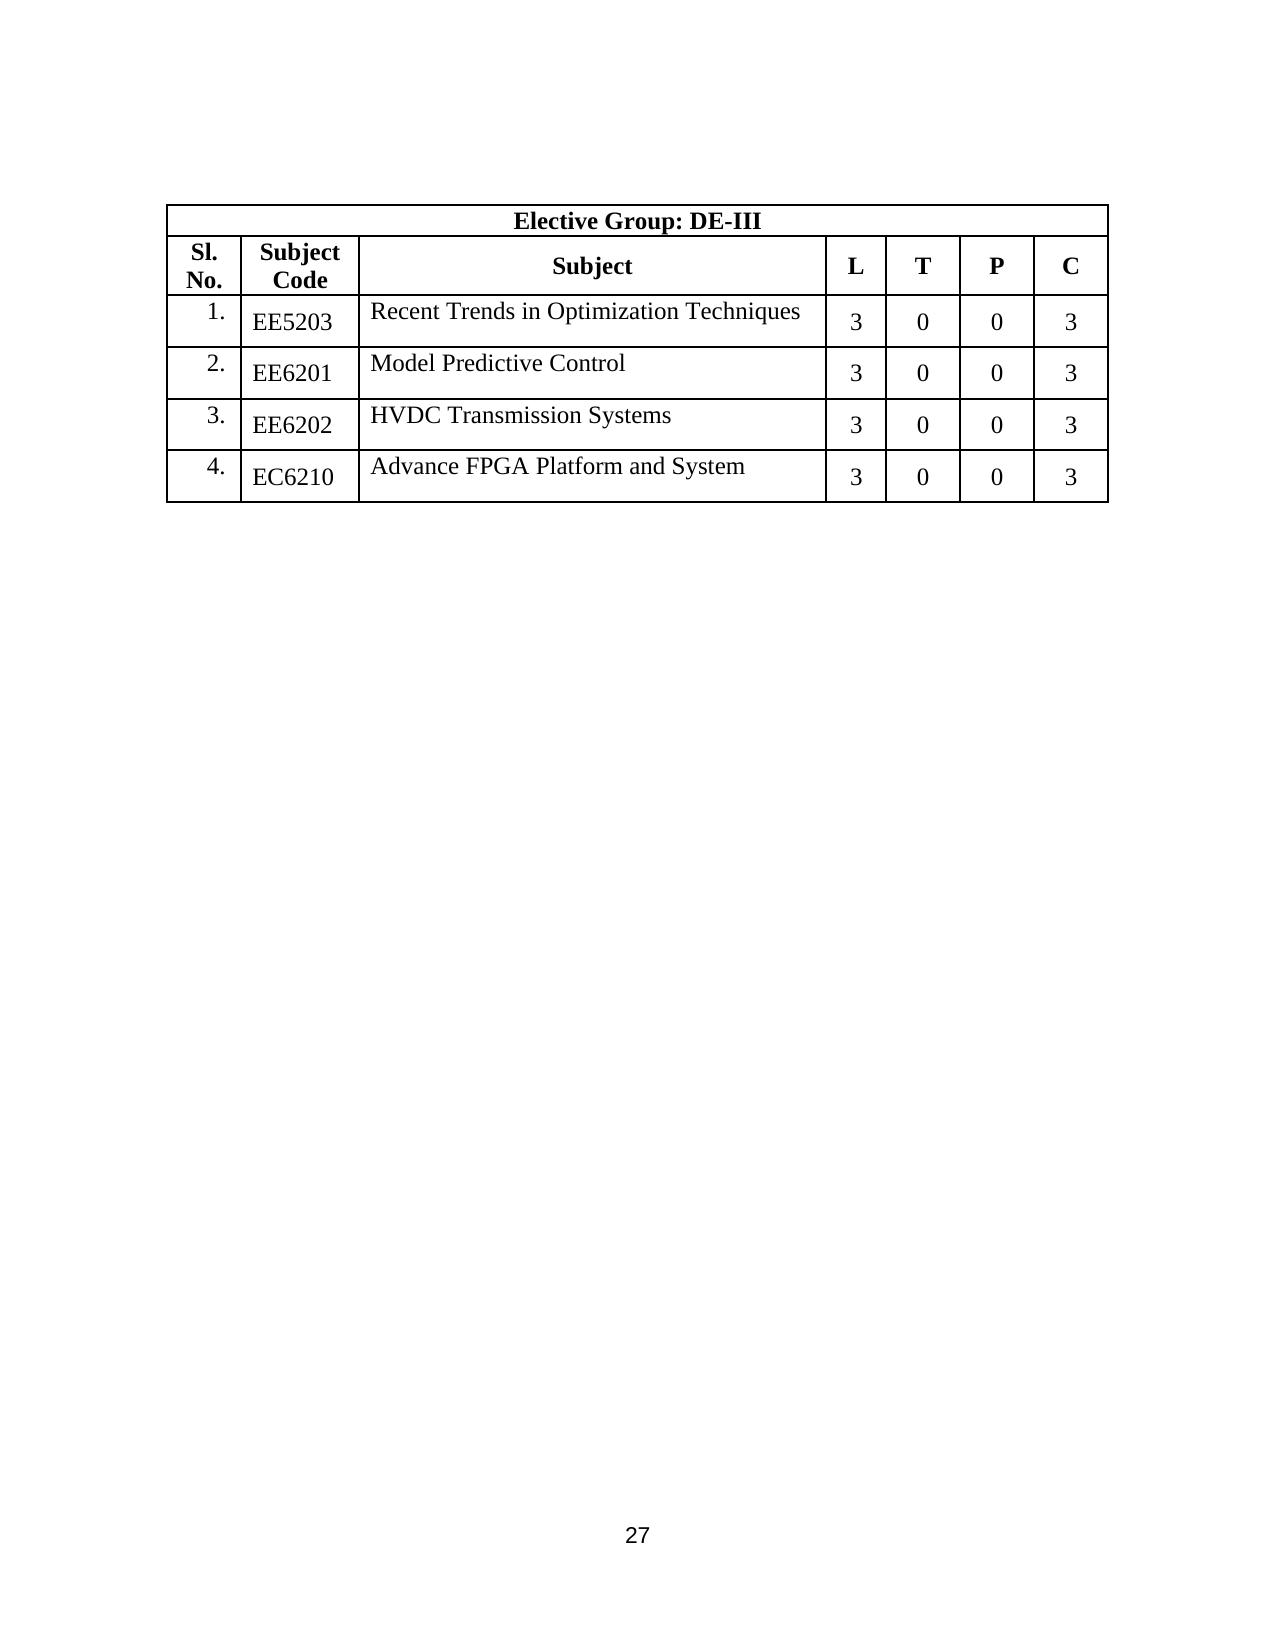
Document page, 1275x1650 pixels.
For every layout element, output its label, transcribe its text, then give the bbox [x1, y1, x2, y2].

table_cell 0 [961, 451, 1033, 501]
table_cell P [961, 237, 1033, 294]
table_cell 3 [1035, 451, 1107, 501]
table_cell 3 [1035, 348, 1107, 398]
table_cell Advance FPGA Platform and System [360, 451, 825, 501]
table_cell EE6201 [242, 348, 358, 398]
table_cell [168, 296, 240, 346]
table_cell Subject [360, 237, 825, 294]
table_cell [168, 400, 240, 449]
table_cell 3 [1035, 400, 1107, 449]
table_cell 3 [1035, 296, 1107, 346]
table_cell L [827, 237, 885, 294]
table_header Elective Group: DE-III [168, 206, 1107, 235]
table_cell 0 [961, 296, 1033, 346]
table_cell 0 [887, 451, 959, 501]
table_cell Model Predictive Control [360, 348, 825, 398]
table_cell 3 [827, 451, 885, 501]
table_cell EE6202 [242, 400, 358, 449]
table_cell [168, 451, 240, 501]
table_cell EC6210 [242, 451, 358, 501]
table_cell Sl. No. [168, 237, 240, 294]
table_cell 0 [961, 400, 1033, 449]
table_cell Recent Trends in Optimization Techniques [360, 296, 825, 346]
table_cell C [1035, 237, 1107, 294]
table_cell [168, 348, 240, 398]
table_cell 0 [887, 348, 959, 398]
table_cell Subject Code [242, 237, 358, 294]
table_cell 0 [887, 400, 959, 449]
table_cell T [887, 237, 959, 294]
table_cell 3 [827, 348, 885, 398]
table_cell HVDC Transmission Systems [360, 400, 825, 449]
table_cell 0 [961, 348, 1033, 398]
table_cell 0 [887, 296, 959, 346]
table_cell EE5203 [242, 296, 358, 346]
table_cell 3 [827, 296, 885, 346]
table_cell 3 [827, 400, 885, 449]
